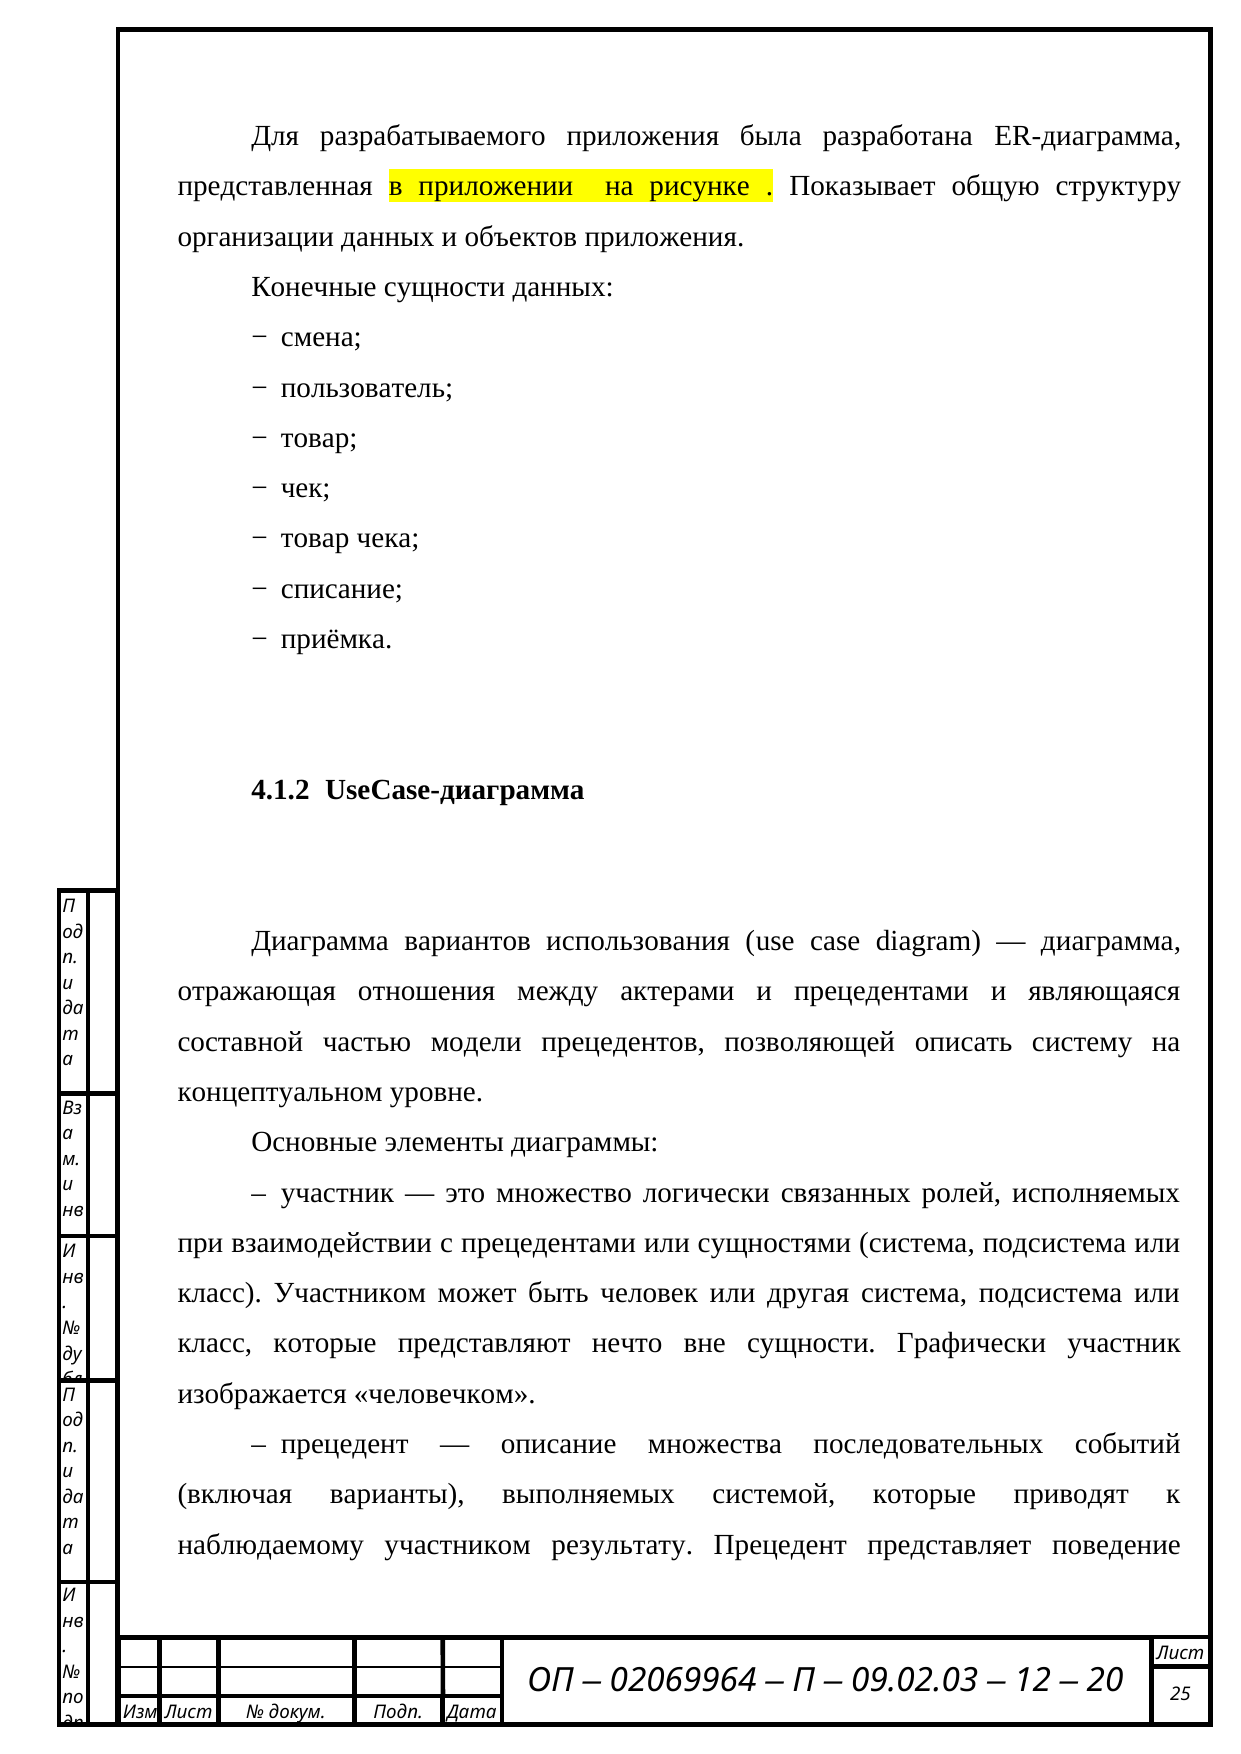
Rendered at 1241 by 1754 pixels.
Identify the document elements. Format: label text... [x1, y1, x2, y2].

list товар чека; [177, 521, 1181, 554]
list смена; [177, 319, 1181, 353]
list чек; [177, 470, 1181, 504]
list UseCase-диаграмма [177, 772, 1181, 806]
list приёмка. [177, 621, 1181, 655]
list участник — это множество логически связанных ролей, исполняемых при взаимодействии с прецедентами или сущностями (система, подсистема или класс). Участником может быть человек или другая система, подсистема или класс, которые представляют нечто вне сущности. Графически участник изображается «человечком». [177, 1175, 1181, 1409]
list товар; [177, 420, 1181, 453]
list списание; [177, 571, 1181, 604]
text Основные элементы диаграммы: [177, 1124, 1181, 1158]
list Для разрабатываемого приложения была разработана ER-диаграмма, представленная в приложении на рисунке . Показывает общую структуру организации данных и объектов приложения. [177, 118, 1181, 252]
list пользователь; [177, 370, 1181, 403]
list Конечные сущности данных: [177, 269, 1181, 303]
text Диаграмма вариантов использования (use case diagram) — диаграмма, отражающая отношения между актерами и прецедентами и являющаяся составной частью модели прецедентов, позволяющей описать систему на концептуальном уровне. [177, 923, 1181, 1108]
